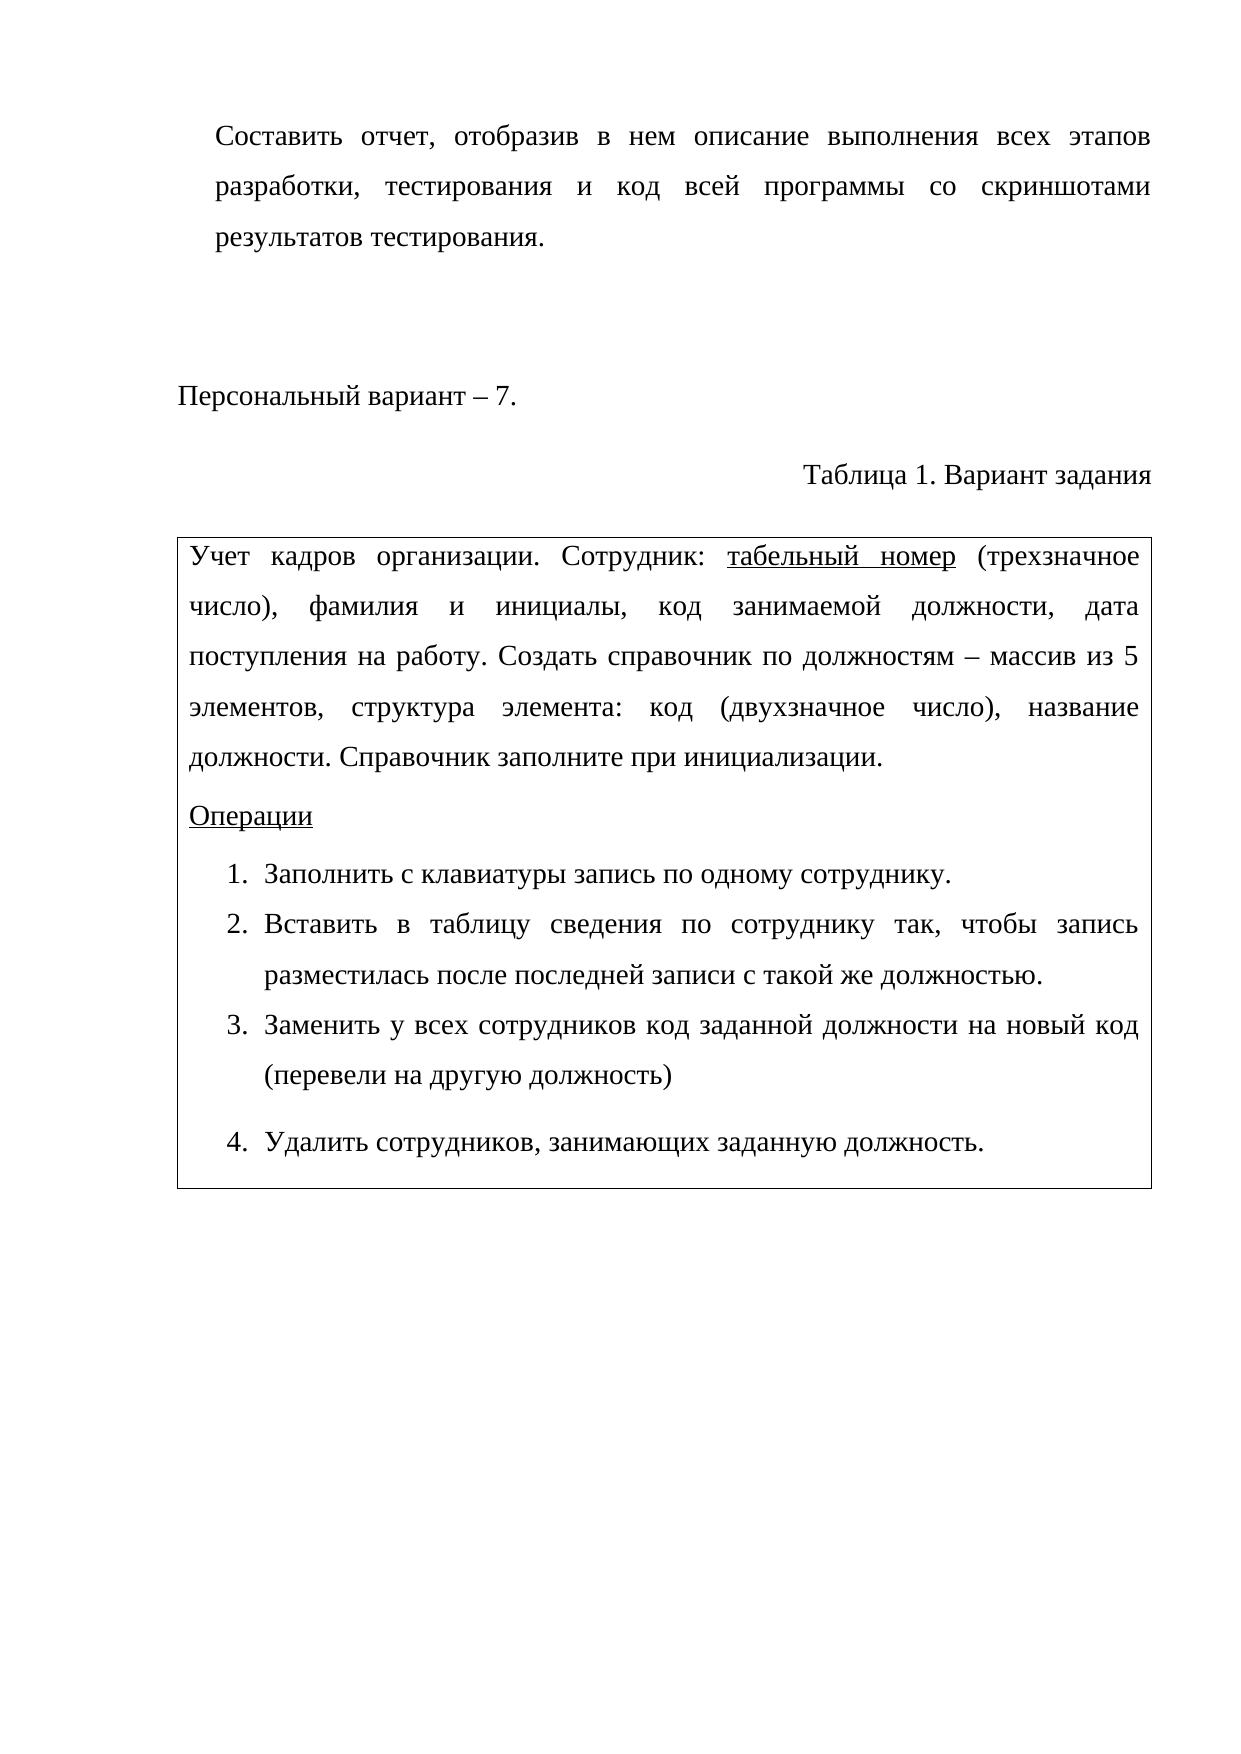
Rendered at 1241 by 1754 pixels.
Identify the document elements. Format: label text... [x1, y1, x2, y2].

text Персональный вариант – 7. [177, 378, 1152, 411]
text Таблица 1. Вариант задания [177, 457, 1152, 491]
list Составить отчет, отобразив в нем описание выполнения всех этапов разработки, тестирования и код всей программы со скриншотами результатов тестирования. [177, 118, 1152, 252]
table_header Учет кадров организации. Сотрудник: табельный номер (трехзначное число), фамилия и инициалы, код занимаемой должности, дата поступления на работу. Создать справочник по должностям – массив из 5 элементов, структура элемента: код (двухзначное число), название должности. Справочник заполните при инициализации. Операции Заполнить с клавиатуры запись по одному сотруднику. Вставить в таблицу сведения по сотруднику так, чтобы запись разместилась после последней записи с такой же должностью. Заменить у всех сотрудников код заданной должности на новый код (перевели на другую должность) Удалить сотрудников, занимающих заданную должность. [178, 538, 1151, 1188]
